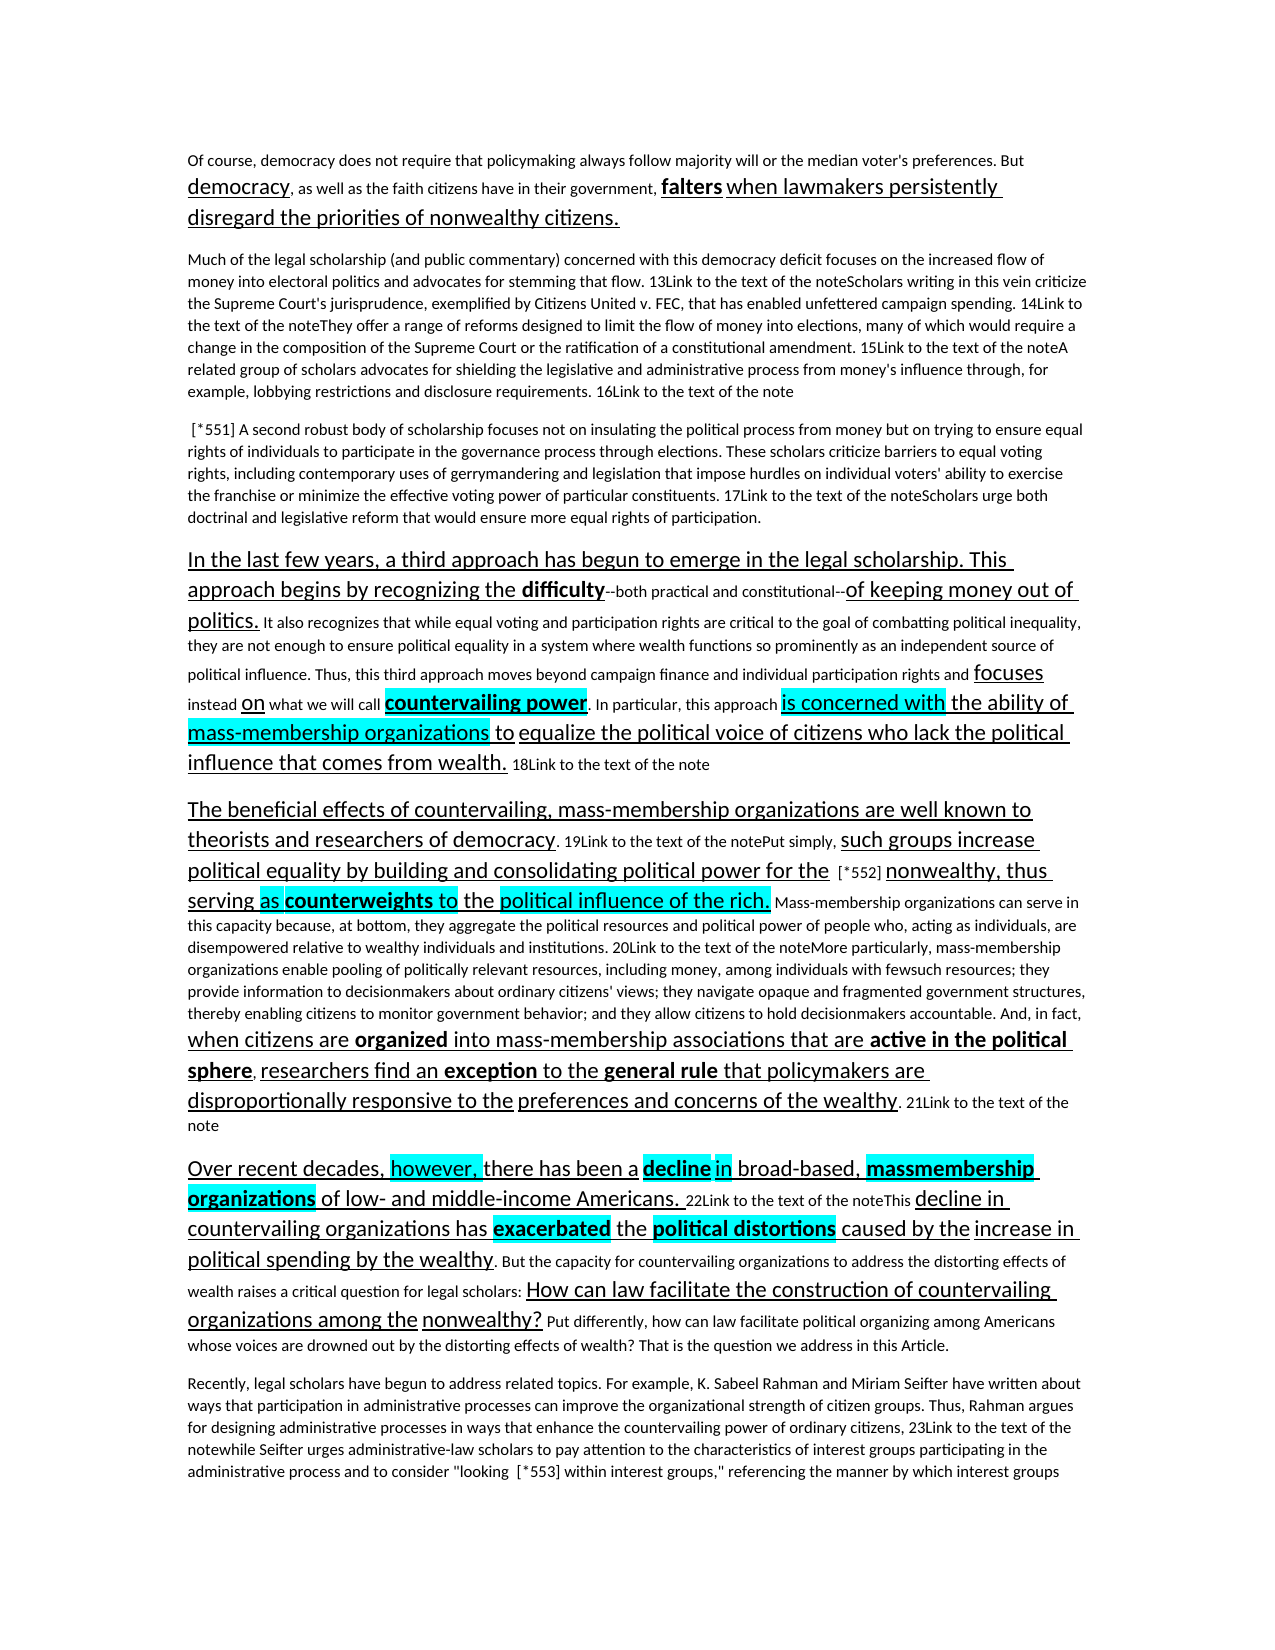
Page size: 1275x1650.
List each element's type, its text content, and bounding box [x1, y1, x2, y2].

text [*551] A second robust body of scholarship focuses not on insulating the political process from money but on trying to ensure equal rights of individuals to participate in the governance process through elections. These scholars criticize barriers to equal voting rights, including contemporary uses of gerrymandering and legislation that impose hurdles on individual voters' ability to exercise the franchise or minimize the effective voting power of particular constituents. 17Link to the text of the noteScholars urge both doctrinal and legislative reform that would ensure more equal rights of participation. [187, 419, 1087, 527]
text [187, 1373, 1087, 1481]
text Much of the legal scholarship (and public commentary) concerned with this democracy deficit focuses on the increased flow of money into electoral politics and advocates for stemming that flow. 13Link to the text of the noteScholars writing in this vein criticize the Supreme Court's jurisprudence, exemplified by Citizens United v. FEC, that has enabled unfettered campaign spending. 14Link to the text of the noteThey offer a range of reforms designed to limit the flow of money into elections, many of which would require a change in the composition of the Supreme Court or the ratification of a constitutional amendment. 15Link to the text of the noteA related group of scholars advocates for shielding the legislative and administrative process from money's influence through, for example, lobbying restrictions and disclosure requirements. 16Link to the text of the note [187, 249, 1087, 401]
text The beneficial effects of countervailing, mass-membership organizations are well known to theorists and researchers of democracy. 19Link to the text of the notePut simply, such groups increase political equality by building and consolidating political power for the [*552] nonwealthy, thus serving as counterweights to the political influence of the rich. Mass-membership organizations can serve in this capacity because, at bottom, they aggregate the political resources and political power of people who, acting as individuals, are disempowered relative to wealthy individuals and institutions. 20Link to the text of the noteMore particularly, mass-membership organizations enable pooling of politically relevant resources, including money, among individuals with fewsuch resources; they provide information to decisionmakers about ordinary citizens' views; they navigate opaque and fragmented government structures, thereby enabling citizens to monitor government behavior; and they allow citizens to hold decisionmakers accountable. And, in fact, when citizens are organized into mass-membership associations that are active in the political sphere, researchers find an exception to the general rule that policymakers are disproportionally responsive to the preferences and concerns of the wealthy. 21Link to the text of the note [187, 795, 1087, 1136]
text Of course, democracy does not require that policymaking always follow majority will or the median voter's preferences. But democracy, as well as the faith citizens have in their government, falters when lawmakers persistently disregard the priorities of nonwealthy citizens. [187, 150, 1087, 231]
text Over recent decades, however, there has been a decline in broad-based, massmembership organizations of low- and middle-income Americans. 22Link to the text of the noteThis decline in countervailing organizations has exacerbated the political distortions caused by the increase in political spending by the wealthy. But the capacity for countervailing organizations to address the distorting effects of wealth raises a critical question for legal scholars: How can law facilitate the construction of countervailing organizations among the nonwealthy? Put differently, how can law facilitate political organizing among Americans whose voices are drowned out by the distorting effects of wealth? That is the question we address in this Article. [187, 1154, 1087, 1355]
text In the last few years, a third approach has begun to emerge in the legal scholarship. This approach begins by recognizing the difficulty--both practical and constitutional--of keeping money out of politics. It also recognizes that while equal voting and participation rights are critical to the goal of combatting political inequality, they are not enough to ensure political equality in a system where wealth functions so prominently as an independent source of political influence. Thus, this third approach moves beyond campaign finance and individual participation rights and focuses instead on what we will call countervailing power. In particular, this approach is concerned with the ability of mass-membership organizations to equalize the political voice of citizens who lack the political influence that comes from wealth. 18Link to the text of the note [187, 545, 1087, 777]
